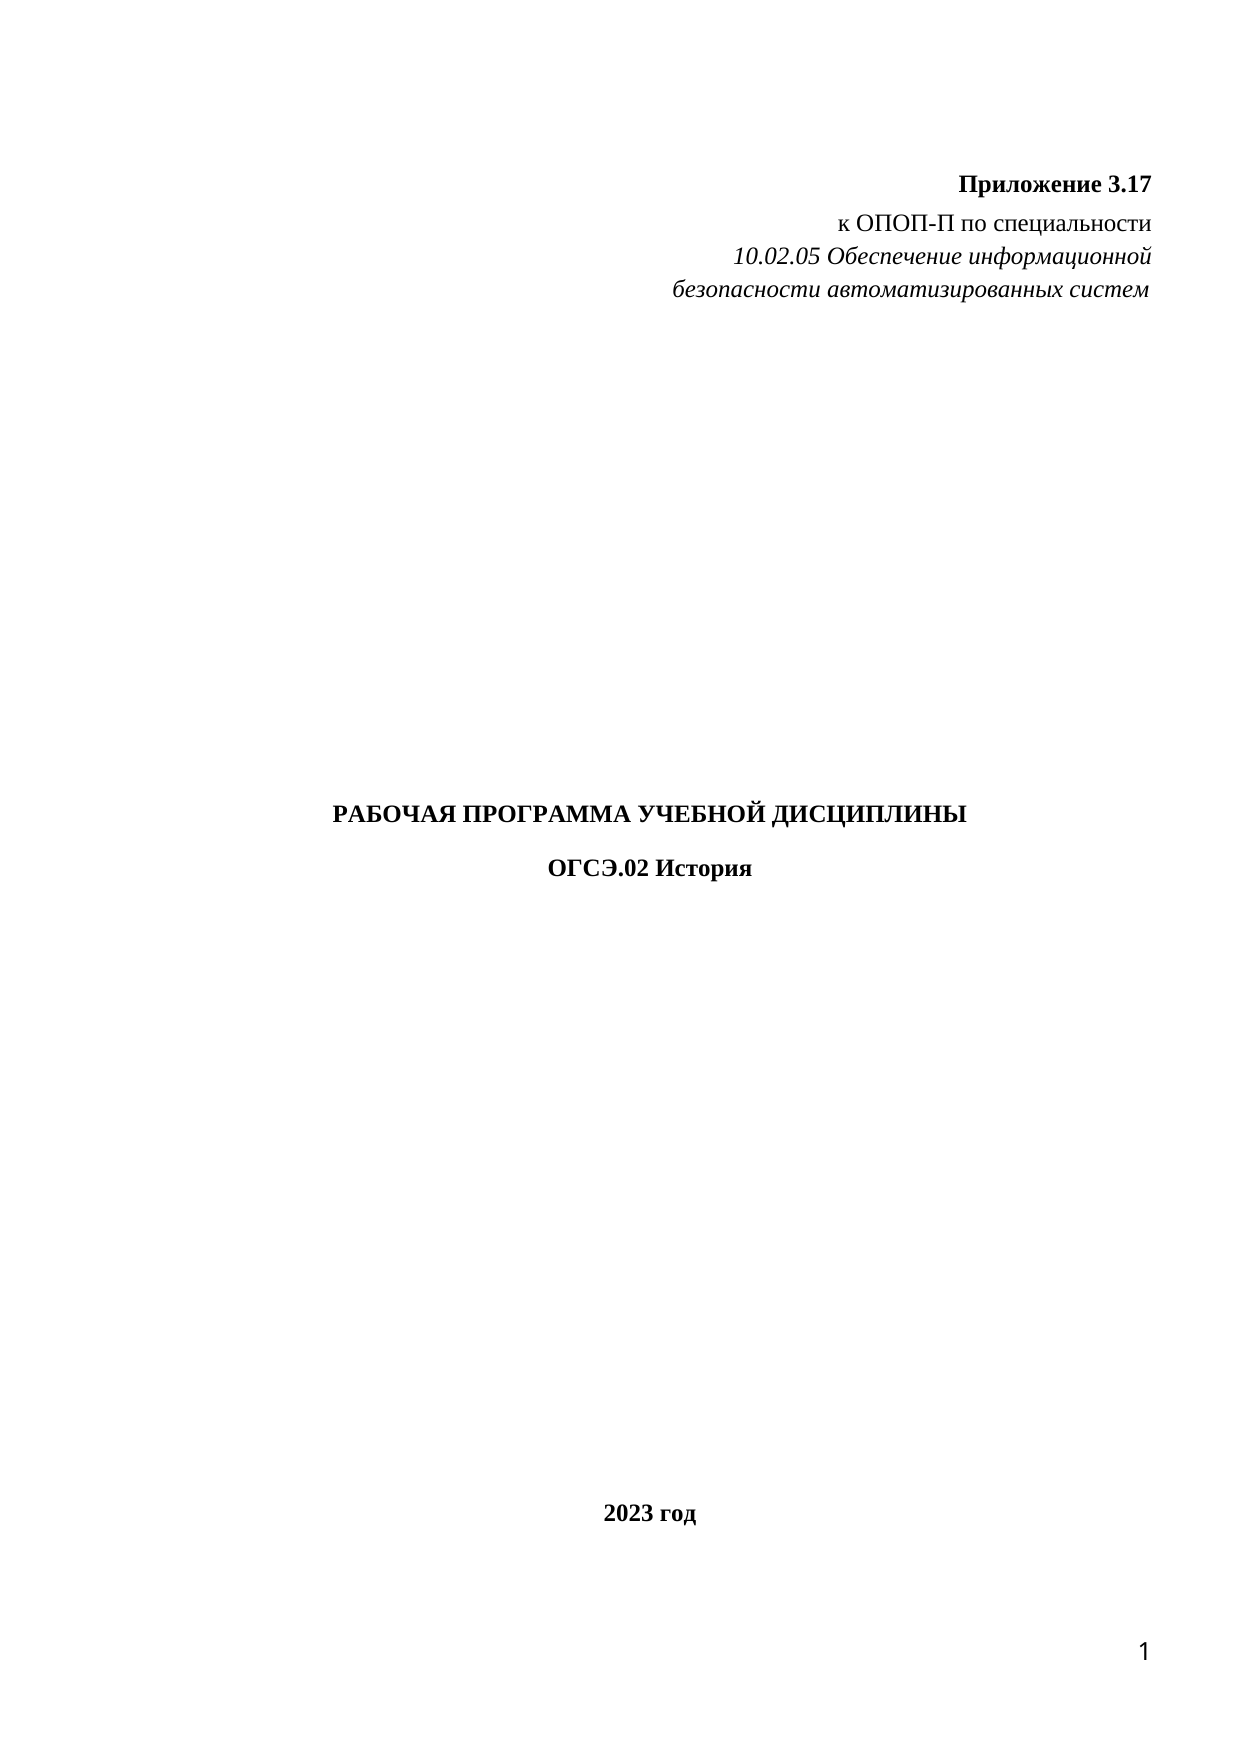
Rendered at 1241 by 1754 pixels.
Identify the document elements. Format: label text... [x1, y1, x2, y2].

text к ОПОП-П по специальности [148, 208, 1152, 237]
text 10.02.05 Обеспечение информационной [148, 241, 1152, 270]
text РАБОЧАЯ ПРОГРАММА УЧЕБНОЙ ДИСЦИПЛИНЫ [148, 799, 1152, 828]
text Приложение 3.17 [148, 169, 1152, 198]
text ОГСЭ.02 История [148, 853, 1152, 882]
text 2023 год [148, 1498, 1152, 1527]
text безопасности автоматизированных систем [148, 274, 1152, 303]
